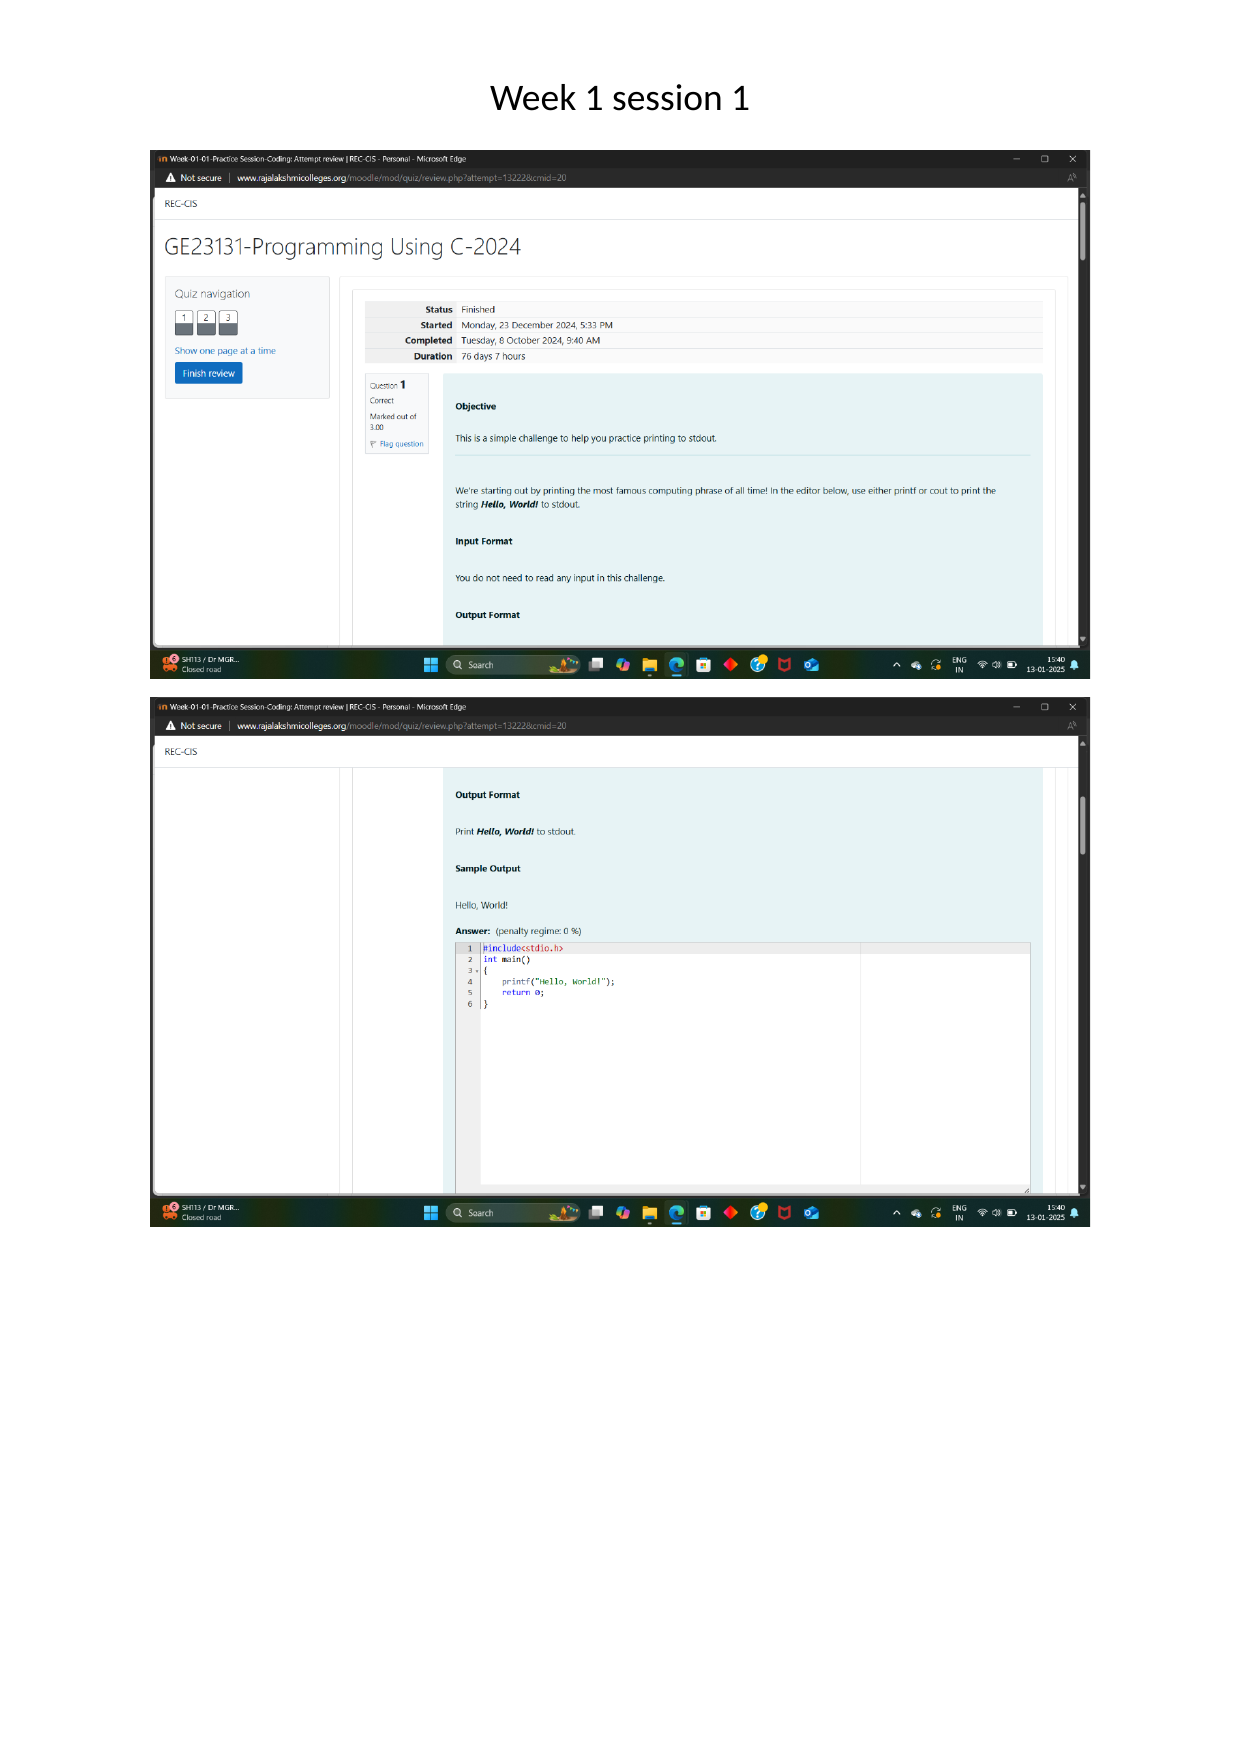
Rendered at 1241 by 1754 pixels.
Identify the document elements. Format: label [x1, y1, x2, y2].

picture [150, 697, 1091, 1227]
picture [150, 150, 1091, 679]
